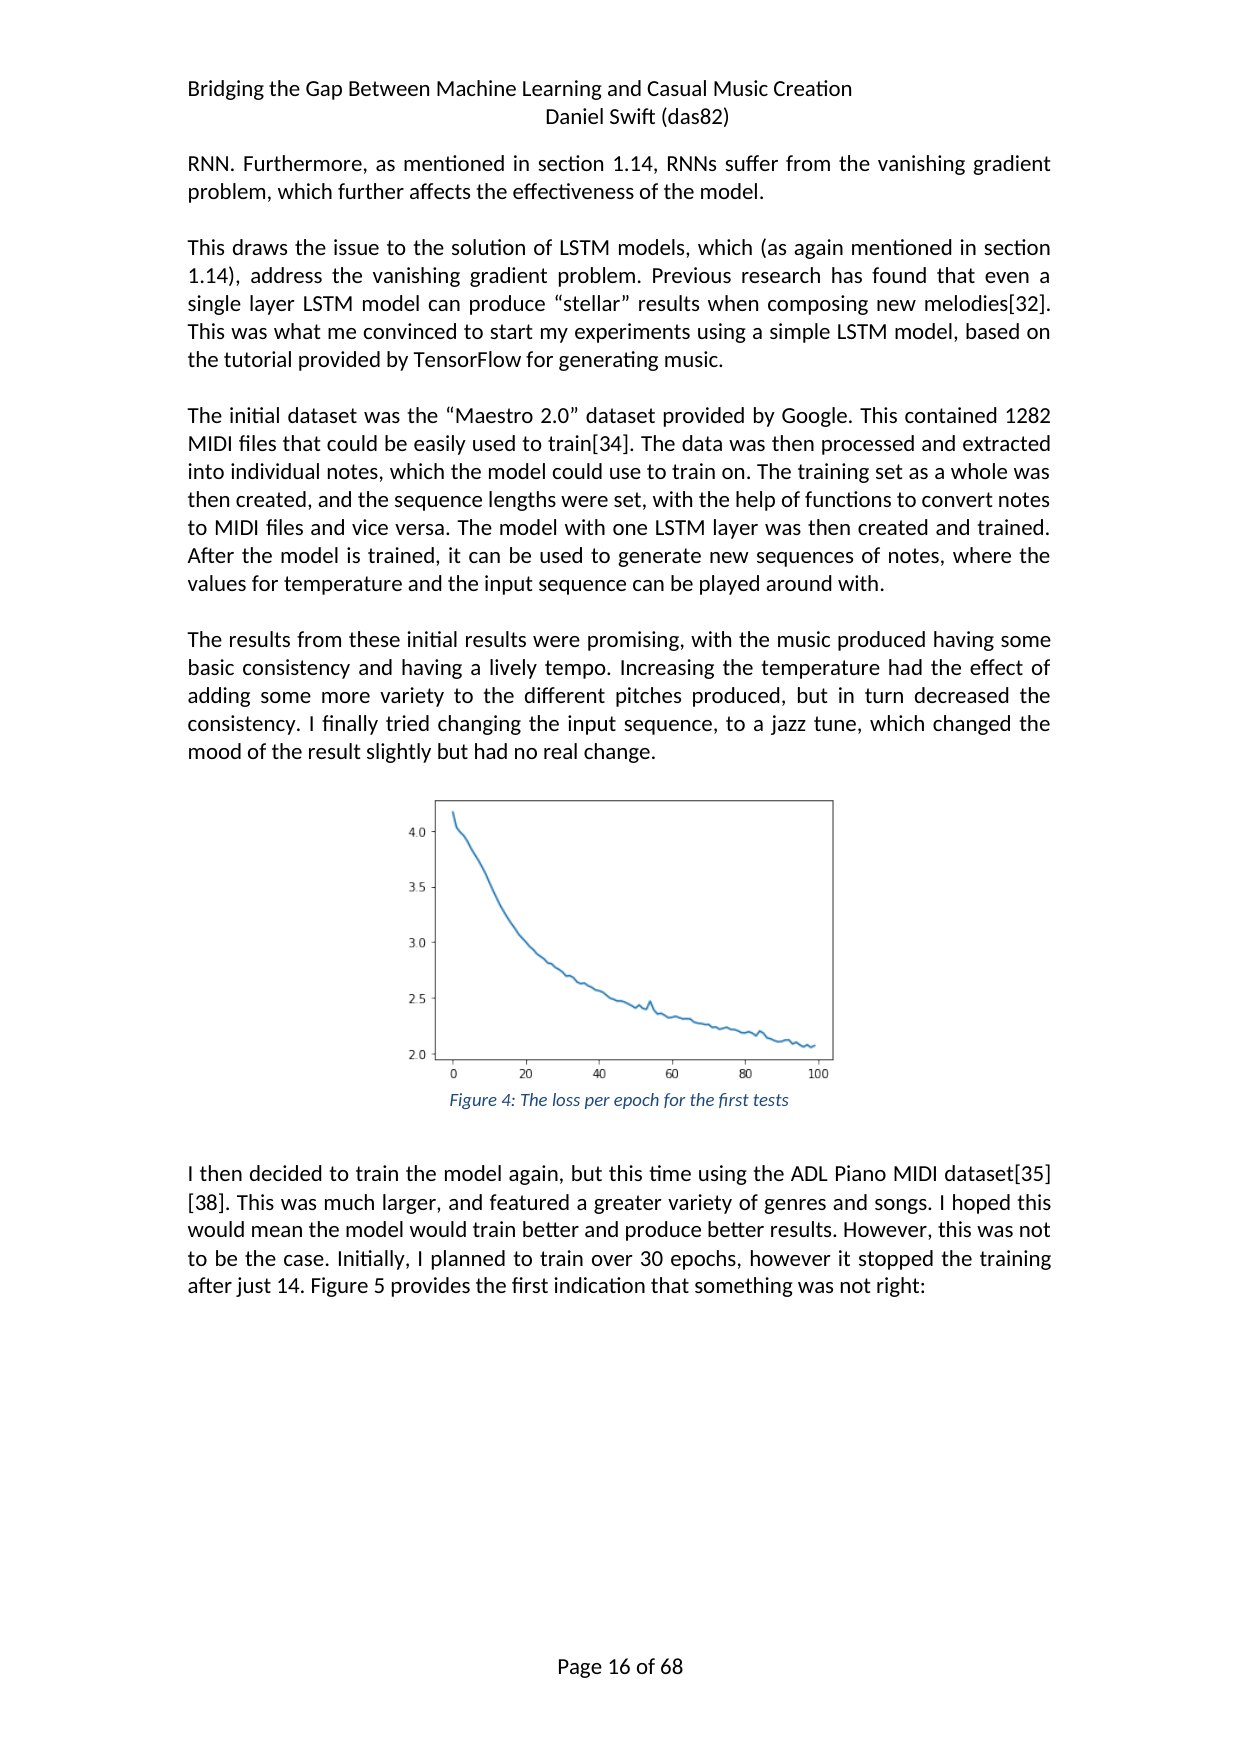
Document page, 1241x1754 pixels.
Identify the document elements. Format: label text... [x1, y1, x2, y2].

text I then decided to train the model again, but this time using the ADL Piano MIDI dataset[35][38]. This was much larger, and featured a greater variety of genres and songs. I hoped this would mean the model would train better and produce better results. However, this was not to be the case. Initially, I planned to train over 30 epochs, however it stopped the training after just 14. Figure 5 provides the first indication that something was not right: [187, 1159, 1053, 1300]
text This draws the issue to the solution of LSTM models, which (as again mentioned in section 1.14), address the vanishing gradient problem. Previous research has found that even a single layer LSTM model can produce “stellar” results when composing new melodies[32]. This was what me convinced to start my experiments using a simple LSTM model, based on the tutorial provided by TensorFlow for generating music. [187, 233, 1053, 373]
text Figure 4: The loss per epoch for the first tests [187, 1088, 1053, 1111]
text The results from these initial results were promising, with the music produced having some basic consistency and having a lively tempo. Increasing the temperature had the effect of adding some more variety to the different pitches produced, but in turn decreased the consistency. I finally tried changing the input sequence, to a jazz tune, which changed the mood of the result slightly but had no real change. [187, 625, 1053, 765]
text The initial dataset was the “Maestro 2.0” dataset provided by Google. This contained 1282 MIDI files that could be easily used to train[34]. The data was then processed and extracted into individual notes, which the model could use to train on. The training set as a whole was then created, and the sequence lengths were set, with the help of functions to convert notes to MIDI files and vice versa. The model with one LSTM layer was then created and trained. After the model is trained, it can be used to generate new sequences of notes, where the values for temperature and the input sequence can be played around with. [187, 401, 1053, 597]
picture [399, 793, 841, 1088]
